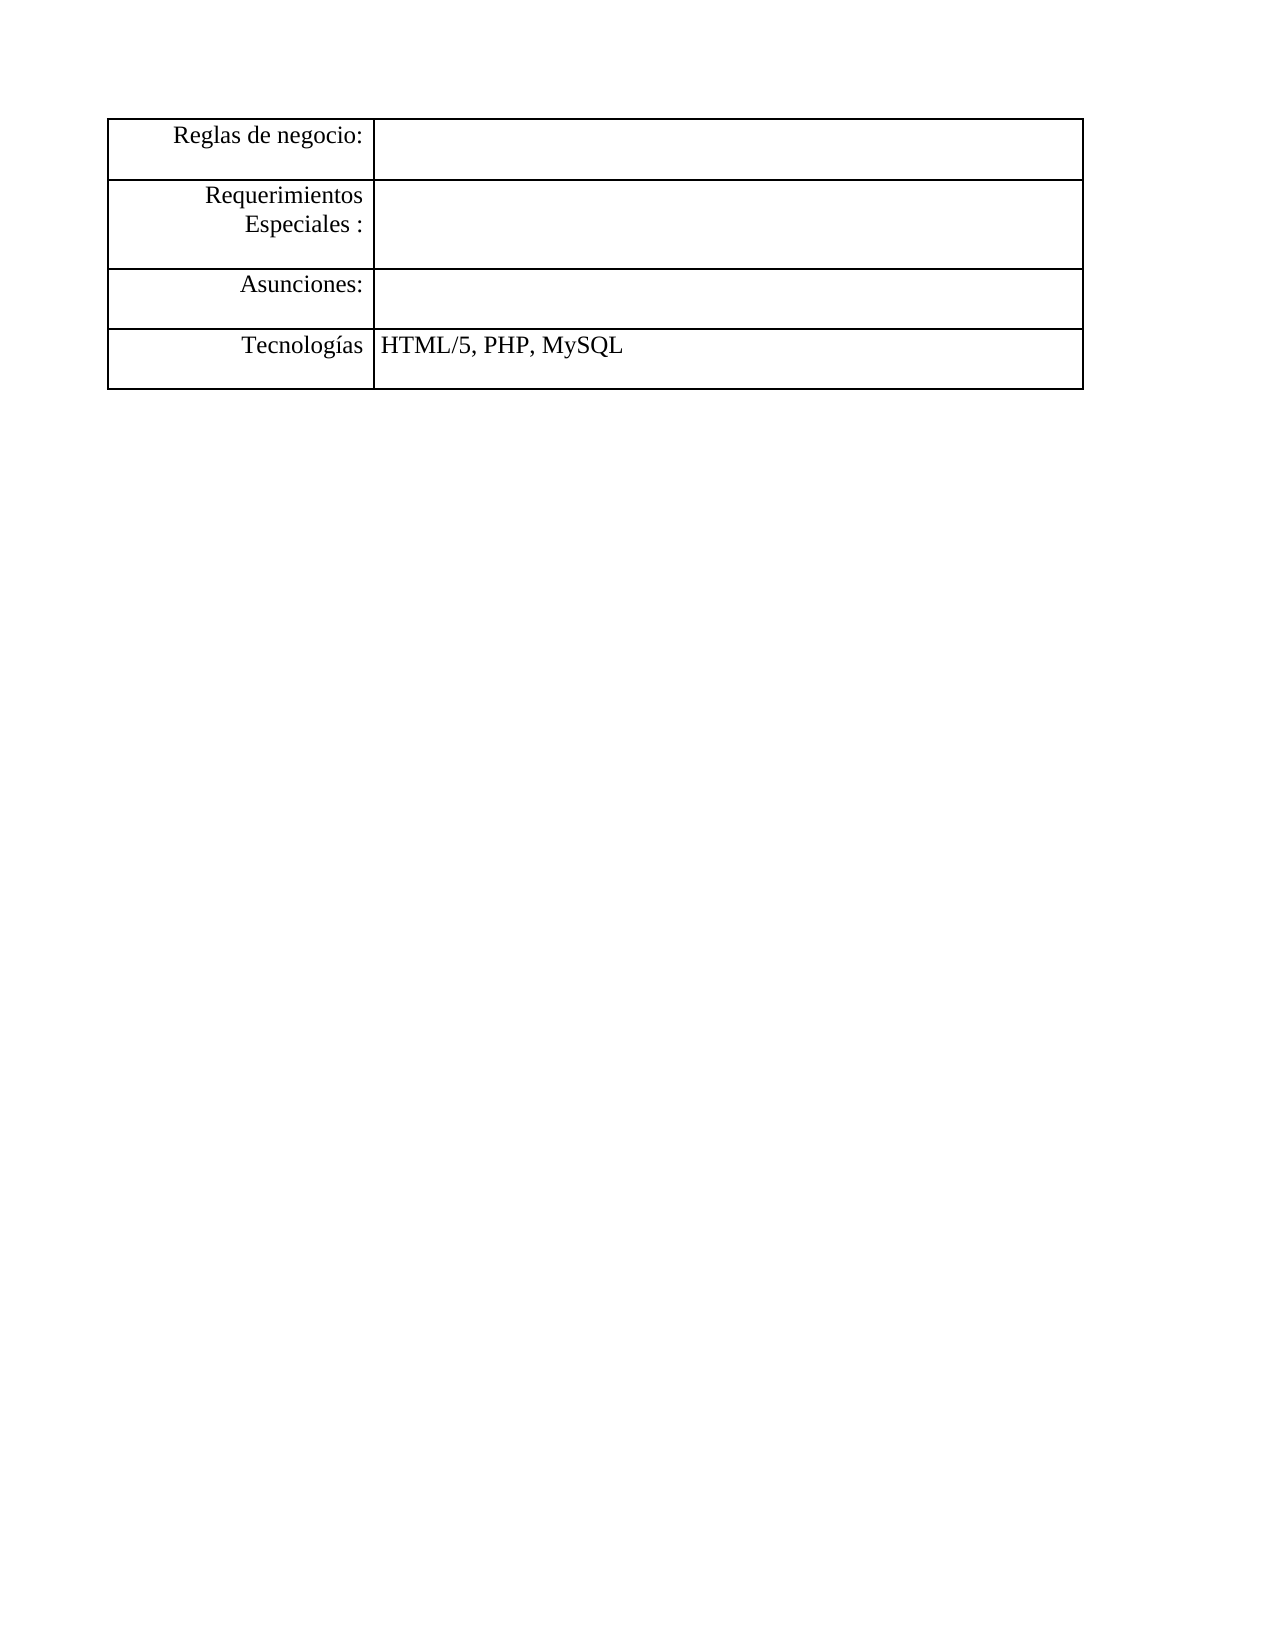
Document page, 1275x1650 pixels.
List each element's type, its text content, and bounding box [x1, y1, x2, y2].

table_cell Requerimientos Especiales : [109, 181, 373, 267]
table_cell HTML/5, PHP, MySQL [375, 330, 1082, 388]
table_cell Tecnologías [109, 330, 373, 388]
table_cell Asunciones: [109, 270, 373, 328]
table_cell [375, 120, 1082, 178]
table_cell [375, 270, 1082, 328]
table_cell [375, 181, 1082, 267]
table_cell Reglas de negocio: [109, 120, 373, 178]
